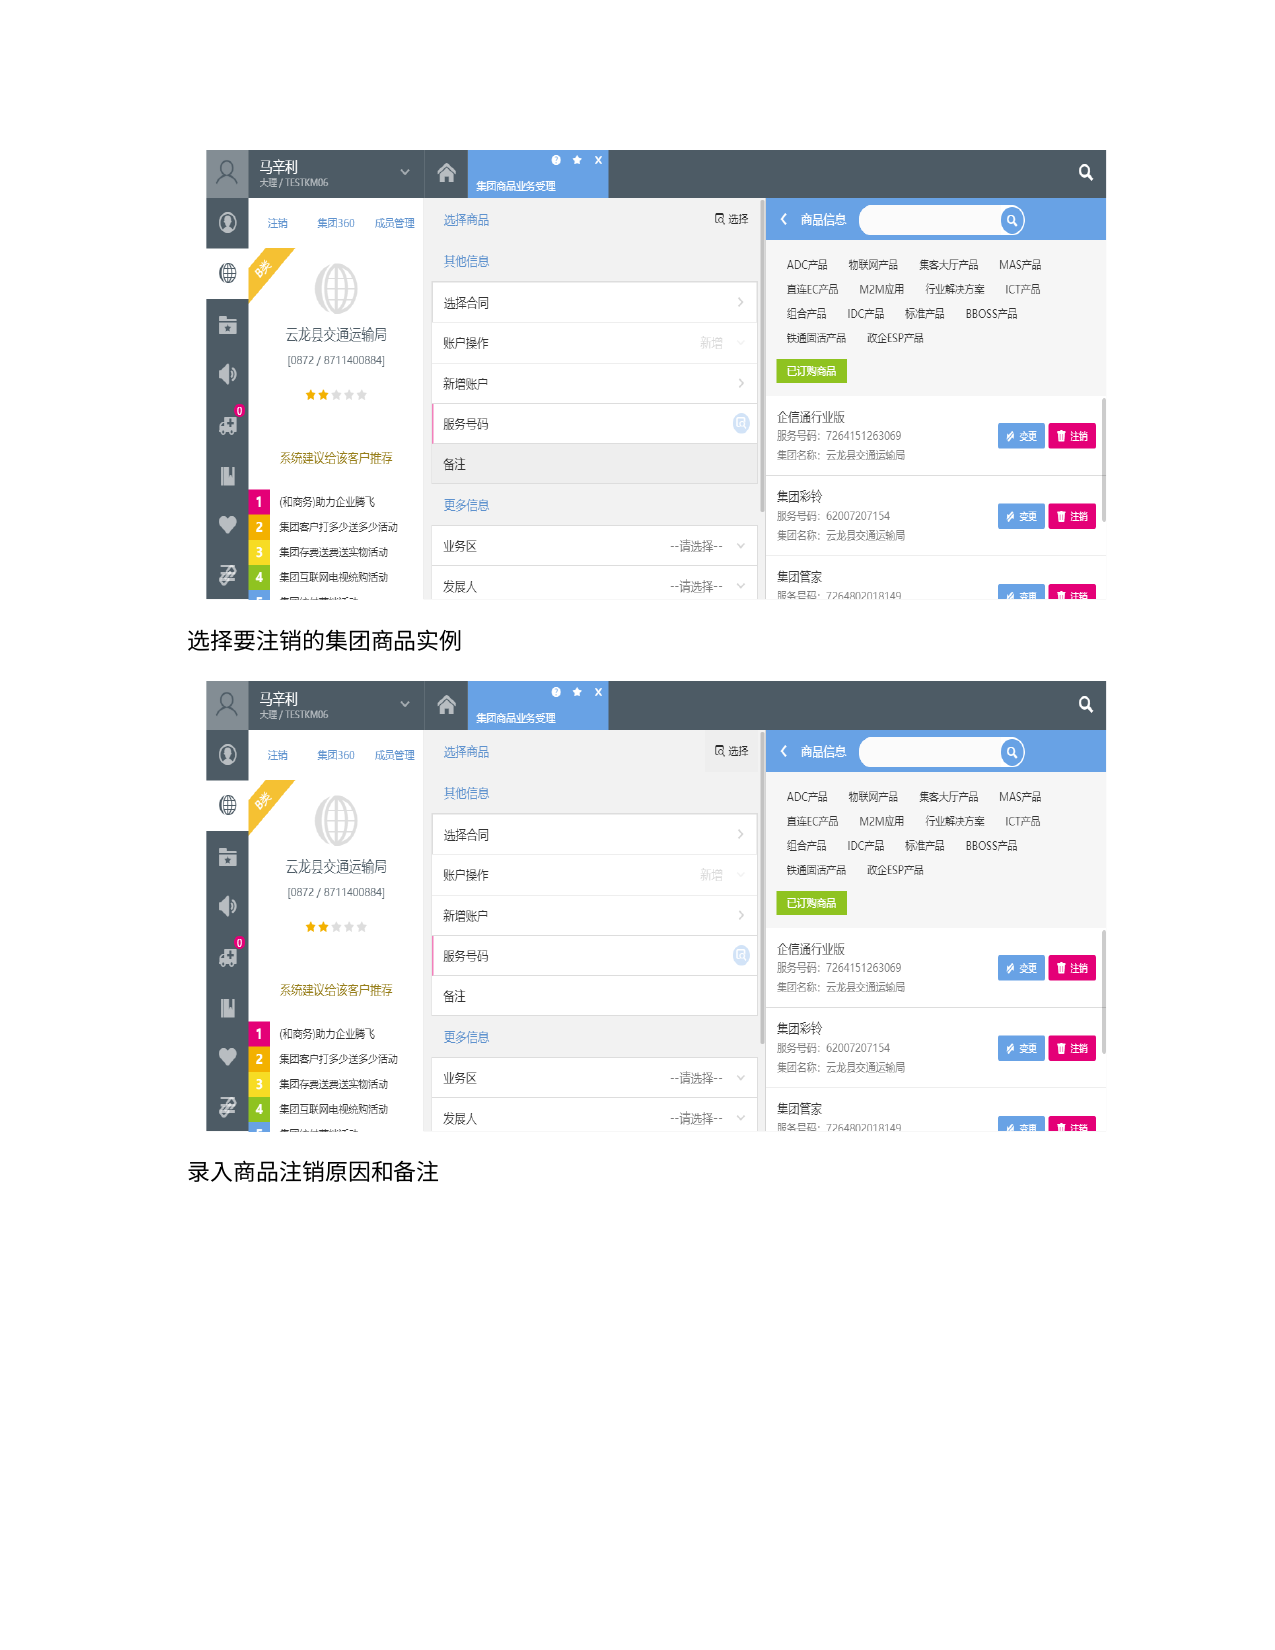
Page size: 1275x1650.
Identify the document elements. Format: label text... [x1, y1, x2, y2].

picture [206, 150, 1107, 600]
picture [206, 681, 1107, 1132]
text 选择要注销的集团商品实例 [187, 625, 1087, 656]
text 录入商品注销原因和备注 [187, 1156, 1087, 1187]
